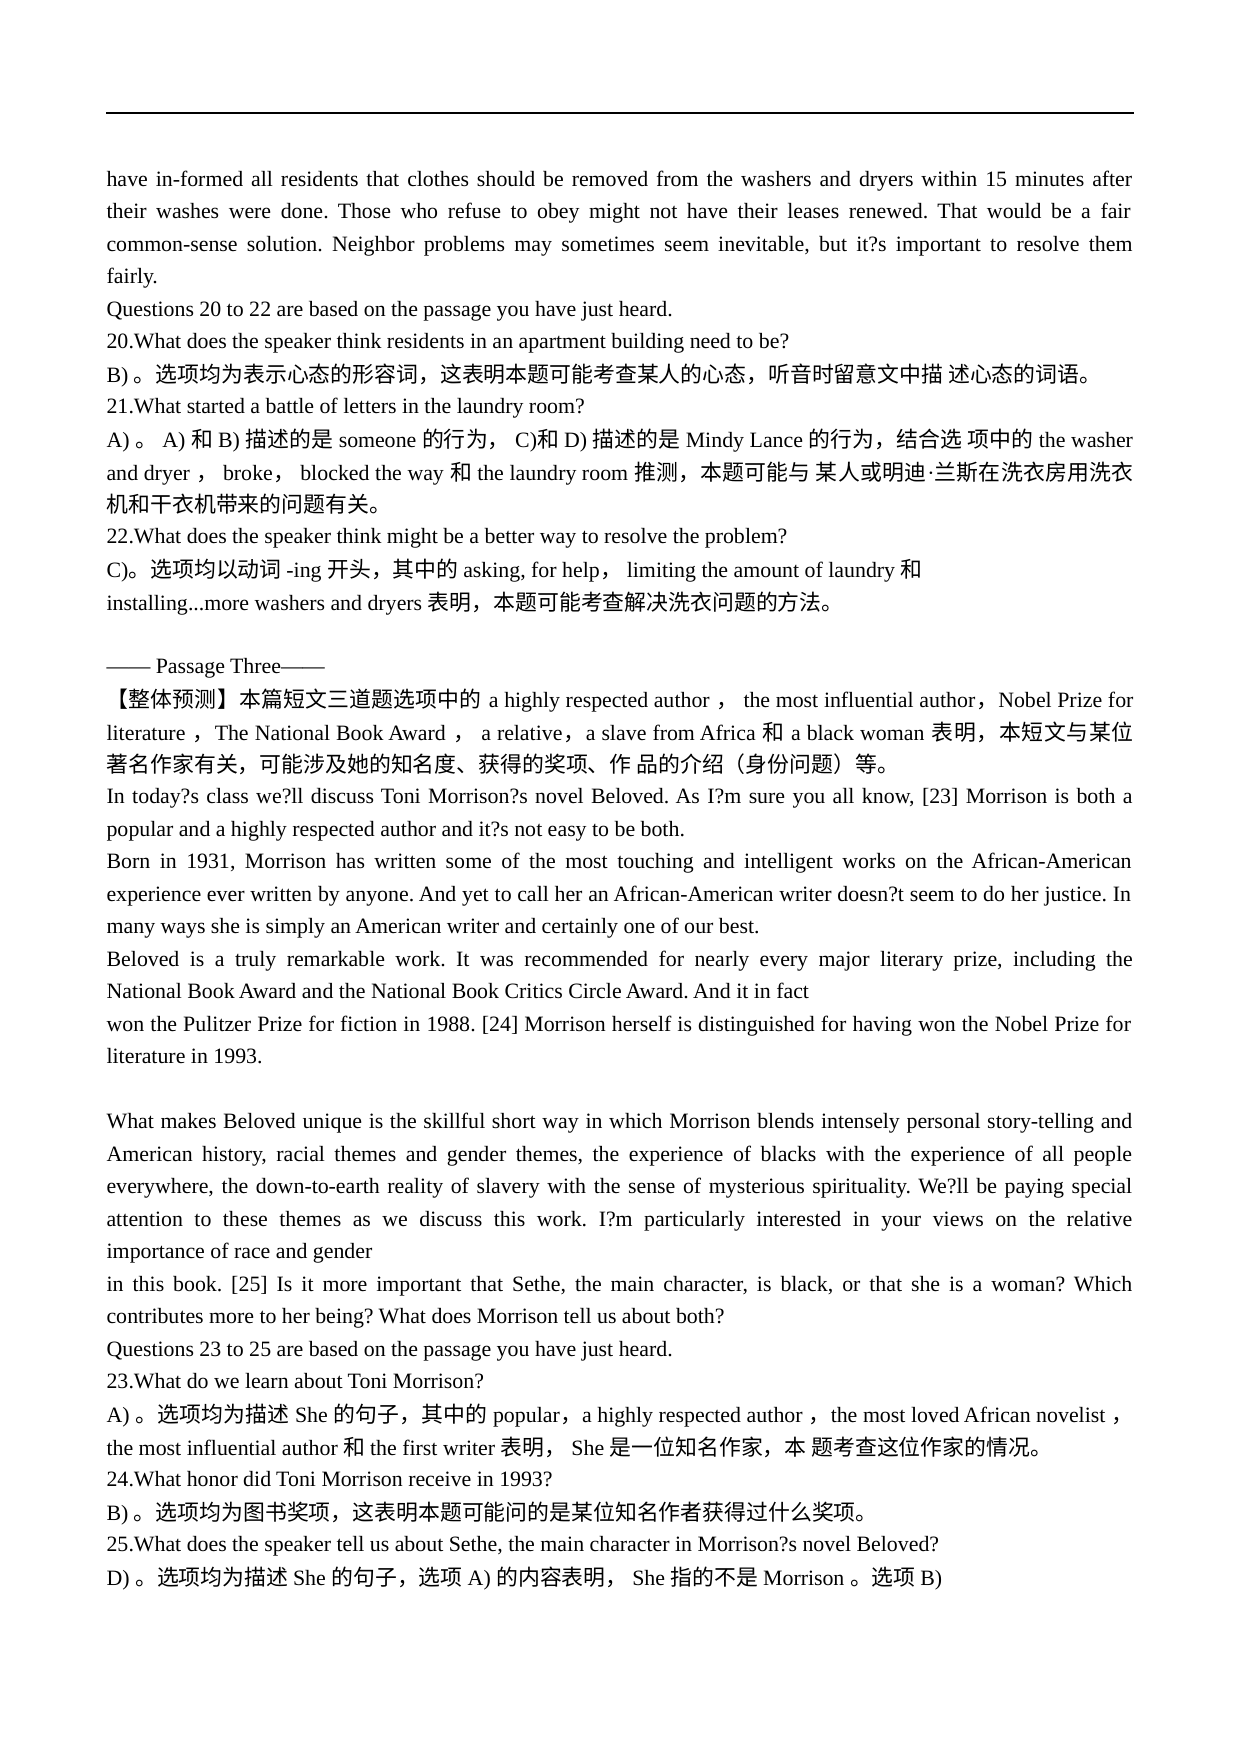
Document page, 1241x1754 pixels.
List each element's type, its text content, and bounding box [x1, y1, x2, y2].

text 21.What started a battle of letters in the laundry room? [106, 389, 1134, 422]
text 23.What do we learn about Toni Morrison? [106, 1364, 1134, 1397]
text A) 。选项均为描述 She 的句子，其中的 popular，a highly respected author ，the most loved African novelist ， the most influential author 和 the first writer 表明， She 是一位知名作家，本 题考查这位作家的情况。 [106, 1397, 1134, 1462]
text D) 。选项均为描述 She 的句子，选项 A) 的内容表明， She 指的不是 Morrison 。选项 B) [106, 1559, 1134, 1592]
text 22.What does the speaker think might be a better way to resolve the problem? [106, 519, 1134, 552]
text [106, 162, 1134, 292]
text won the Pulitzer Prize for fiction in 1988. [24] Morrison herself is distinguished for having won the Nobel Prize for literature in 1993. [106, 1007, 1134, 1072]
text Questions 23 to 25 are based on the passage you have just heard. [106, 1332, 1134, 1364]
text installing...more washers and dryers 表明，本题可能考查解决洗衣问题的方法。 [106, 584, 1134, 617]
text Born in 1931, Morrison has written some of the most touching and intelligent works on the African-American experience ever written by anyone. And yet to call her an African-American writer doesn?t seem to do her justice. In many ways she is simply an American writer and certainly one of our best. [106, 844, 1134, 942]
text Beloved is a truly remarkable work. It was recommended for nearly every major literary prize, including the National Book Award and the National Book Critics Circle Award. And it in fact [106, 942, 1134, 1007]
text 24.What honor did Toni Morrison receive in 1993? [106, 1462, 1134, 1494]
text A) 。 A) 和 B) 描述的是 someone 的行为， C)和 D) 描述的是 Mindy Lance 的行为，结合选 项中的 the washer and dryer ， broke， blocked the way 和 the laundry room 推测，本题可能与 某人或明迪·兰斯在洗衣房用洗衣机和干衣机带来的问题有关。 [106, 422, 1134, 519]
text B) 。选项均为图书奖项，这表明本题可能问的是某位知名作者获得过什么奖项。 [106, 1494, 1134, 1527]
text 【整体预测】本篇短文三道题选项中的 a highly respected author ， the most influential author，Nobel Prize for literature ，The National Book Award ， a relative，a slave from Africa 和 a black woman 表明，本短文与某位著名作家有关，可能涉及她的知名度、获得的奖项、作 品的介绍（身份问题）等。 [106, 682, 1134, 779]
text 20.What does the speaker think residents in an apartment building need to be? [106, 324, 1134, 357]
text —— Passage Three—— [106, 649, 1134, 682]
text In today?s class we?ll discuss Toni Morrison?s novel Beloved. As I?m sure you all know, [23] Morrison is both a popular and a highly respected author and it?s not easy to be both. [106, 779, 1134, 844]
text in this book. [25] Is it more important that Sethe, the main character, is black, or that she is a woman? Which contributes more to her being? What does Morrison tell us about both? [106, 1267, 1134, 1332]
text Questions 20 to 22 are based on the passage you have just heard. [106, 292, 1134, 324]
text B) 。选项均为表示心态的形容词，这表明本题可能考查某人的心态，听音时留意文中描 述心态的词语。 [106, 357, 1134, 389]
text What makes Beloved unique is the skillful short way in which Morrison blends intensely personal story-telling and American history, racial themes and gender themes, the experience of blacks with the experience of all people everywhere, the down-to-earth reality of slavery with the sense of mysterious spirituality. We?ll be paying special attention to these themes as we discuss this work. I?m particularly interested in your views on the relative importance of race and gender [106, 1104, 1134, 1267]
text 25.What does the speaker tell us about Sethe, the main character in Morrison?s novel Beloved? [106, 1527, 1134, 1559]
text C)。选项均以动词 -ing 开头，其中的 asking, for help， limiting the amount of laundry 和 [106, 552, 1134, 584]
